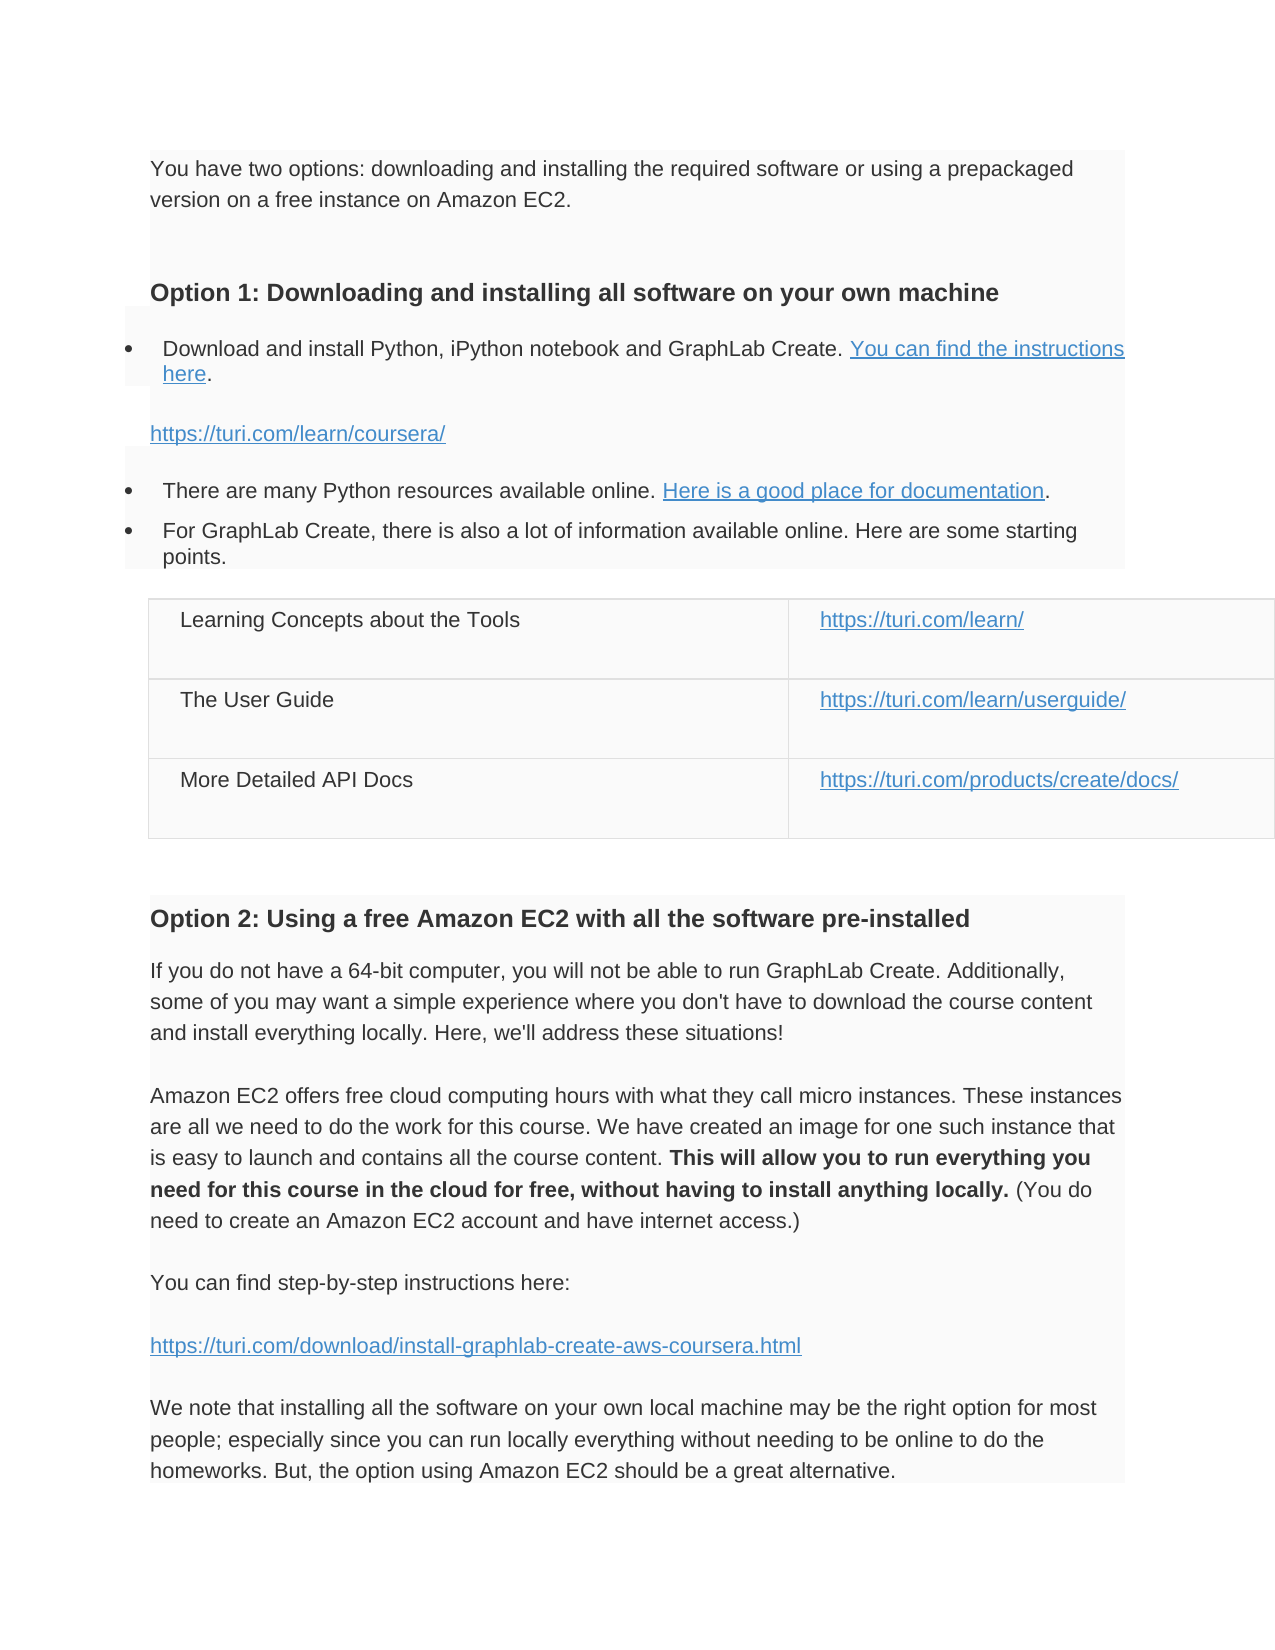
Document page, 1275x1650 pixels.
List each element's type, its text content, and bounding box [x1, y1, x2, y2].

list For GraphLab Create, there is also a lot of information available online. Here are some starting points. [125, 518, 1125, 569]
text https://turi.com/download/install-graphlab-create-aws-coursera.html [150, 1327, 1125, 1358]
text Option 1: Downloading and installing all software on your own machine [150, 269, 1125, 306]
table_cell The User Guide [149, 680, 788, 758]
text We note that installing all the software on your own local machine may be the right option for most people; especially since you can run locally everything without needing to be online to do the homeworks. But, the option using Amazon EC2 should be a great alternative. [150, 1389, 1125, 1483]
table_cell https://turi.com/learn/userguide/ [789, 680, 1274, 758]
table_cell More Detailed API Docs [149, 759, 788, 838]
table_header Learning Concepts about the Tools [149, 600, 788, 678]
text https://turi.com/learn/coursera/ [150, 415, 1125, 446]
list There are many Python resources available online. Here is a good place for documentation. [125, 477, 1125, 503]
table_cell https://turi.com/products/create/docs/ [789, 759, 1274, 838]
text You have two options: downloading and installing the required software or using a prepackaged version on a free instance on Amazon EC2. [150, 150, 1125, 212]
text If you do not have a 64-bit computer, you will not be able to run GraphLab Create. Additionally, some of you may want a simple experience where you don't have to download the course content and install everything locally. Here, we'll address these situations! [150, 952, 1125, 1045]
table_header https://turi.com/learn/ [789, 600, 1274, 678]
text Option 2: Using a free Amazon EC2 with all the software pre-installed [150, 895, 1125, 933]
text Amazon EC2 offers free cloud computing hours with what they call micro instances. These instances are all we need to do the work for this course. We have created an image for one such instance that is easy to launch and contains all the course content. This will allow you to run everything you need for this course in the cloud for free, without having to install anything locally. (You do need to create an Amazon EC2 account and have internet access.) [150, 1077, 1125, 1233]
list Download and install Python, iPython notebook and GraphLab Create. You can find the instructions here. [125, 335, 1125, 386]
text You can find step-by-step instructions here: [150, 1264, 1125, 1295]
